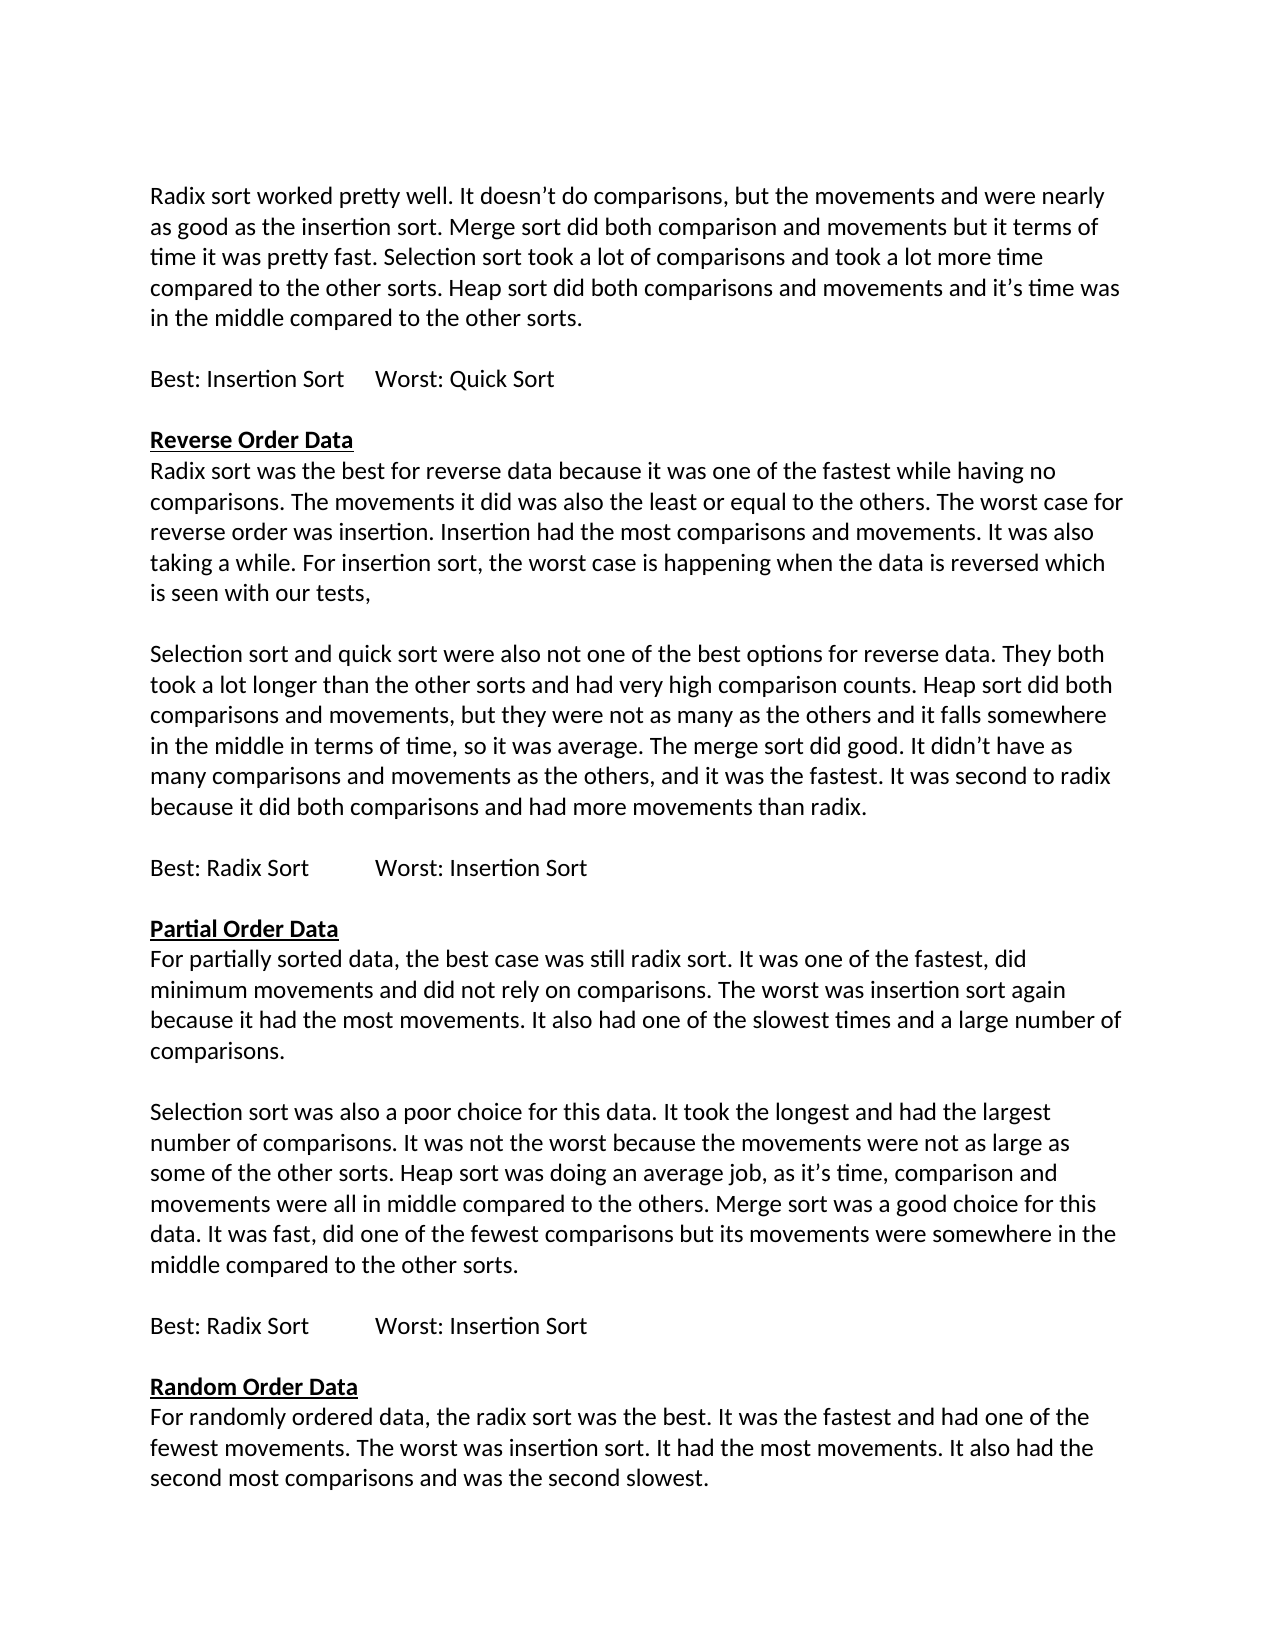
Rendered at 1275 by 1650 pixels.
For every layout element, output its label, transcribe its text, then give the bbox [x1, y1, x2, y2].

text Best: Radix Sort Worst: Insertion Sort [150, 1310, 1125, 1340]
text Random Order Data [150, 1371, 1125, 1401]
text Selection sort was also a poor choice for this data. It took the longest and had the largest number of comparisons. It was not the worst because the movements were not as large as some of the other sorts. Heap sort was doing an average job, as it’s time, comparison and movements were all in middle compared to the others. Merge sort was a good choice for this data. It was fast, did one of the fewest comparisons but its movements were somewhere in the middle compared to the other sorts. [150, 1096, 1125, 1279]
text Best: Insertion Sort Worst: Quick Sort [150, 364, 1125, 394]
text Radix sort was the best for reverse data because it was one of the fastest while having no comparisons. The movements it did was also the least or equal to the others. The worst case for reverse order was insertion. Insertion had the most comparisons and movements. It was also taking a while. For insertion sort, the worst case is happening when the data is reversed which is seen with our tests, [150, 455, 1125, 608]
text For partially sorted data, the best case was still radix sort. It was one of the fastest, did minimum movements and did not rely on comparisons. The worst was insertion sort again because it had the most movements. It also had one of the slowest times and a large number of comparisons. [150, 943, 1125, 1066]
text Selection sort and quick sort were also not one of the best options for reverse data. They both took a lot longer than the other sorts and had very high comparison counts. Heap sort did both comparisons and movements, but they were not as many as the others and it falls somewhere in the middle in terms of time, so it was average. The merge sort did good. It didn’t have as many comparisons and movements as the others, and it was the fastest. It was second to radix because it did both comparisons and had more movements than radix. [150, 638, 1125, 821]
text Best: Radix Sort Worst: Insertion Sort [150, 852, 1125, 882]
text Radix sort worked pretty well. It doesn’t do comparisons, but the movements and were nearly as good as the insertion sort. Merge sort did both comparison and movements but it terms of time it was pretty fast. Selection sort took a lot of comparisons and took a lot more time compared to the other sorts. Heap sort did both comparisons and movements and it’s time was in the middle compared to the other sorts. [150, 181, 1125, 333]
text Partial Order Data [150, 913, 1125, 943]
text Reverse Order Data [150, 425, 1125, 455]
text For randomly ordered data, the radix sort was the best. It was the fastest and had one of the fewest movements. The worst was insertion sort. It had the most movements. It also had the second most comparisons and was the second slowest. [150, 1401, 1125, 1493]
